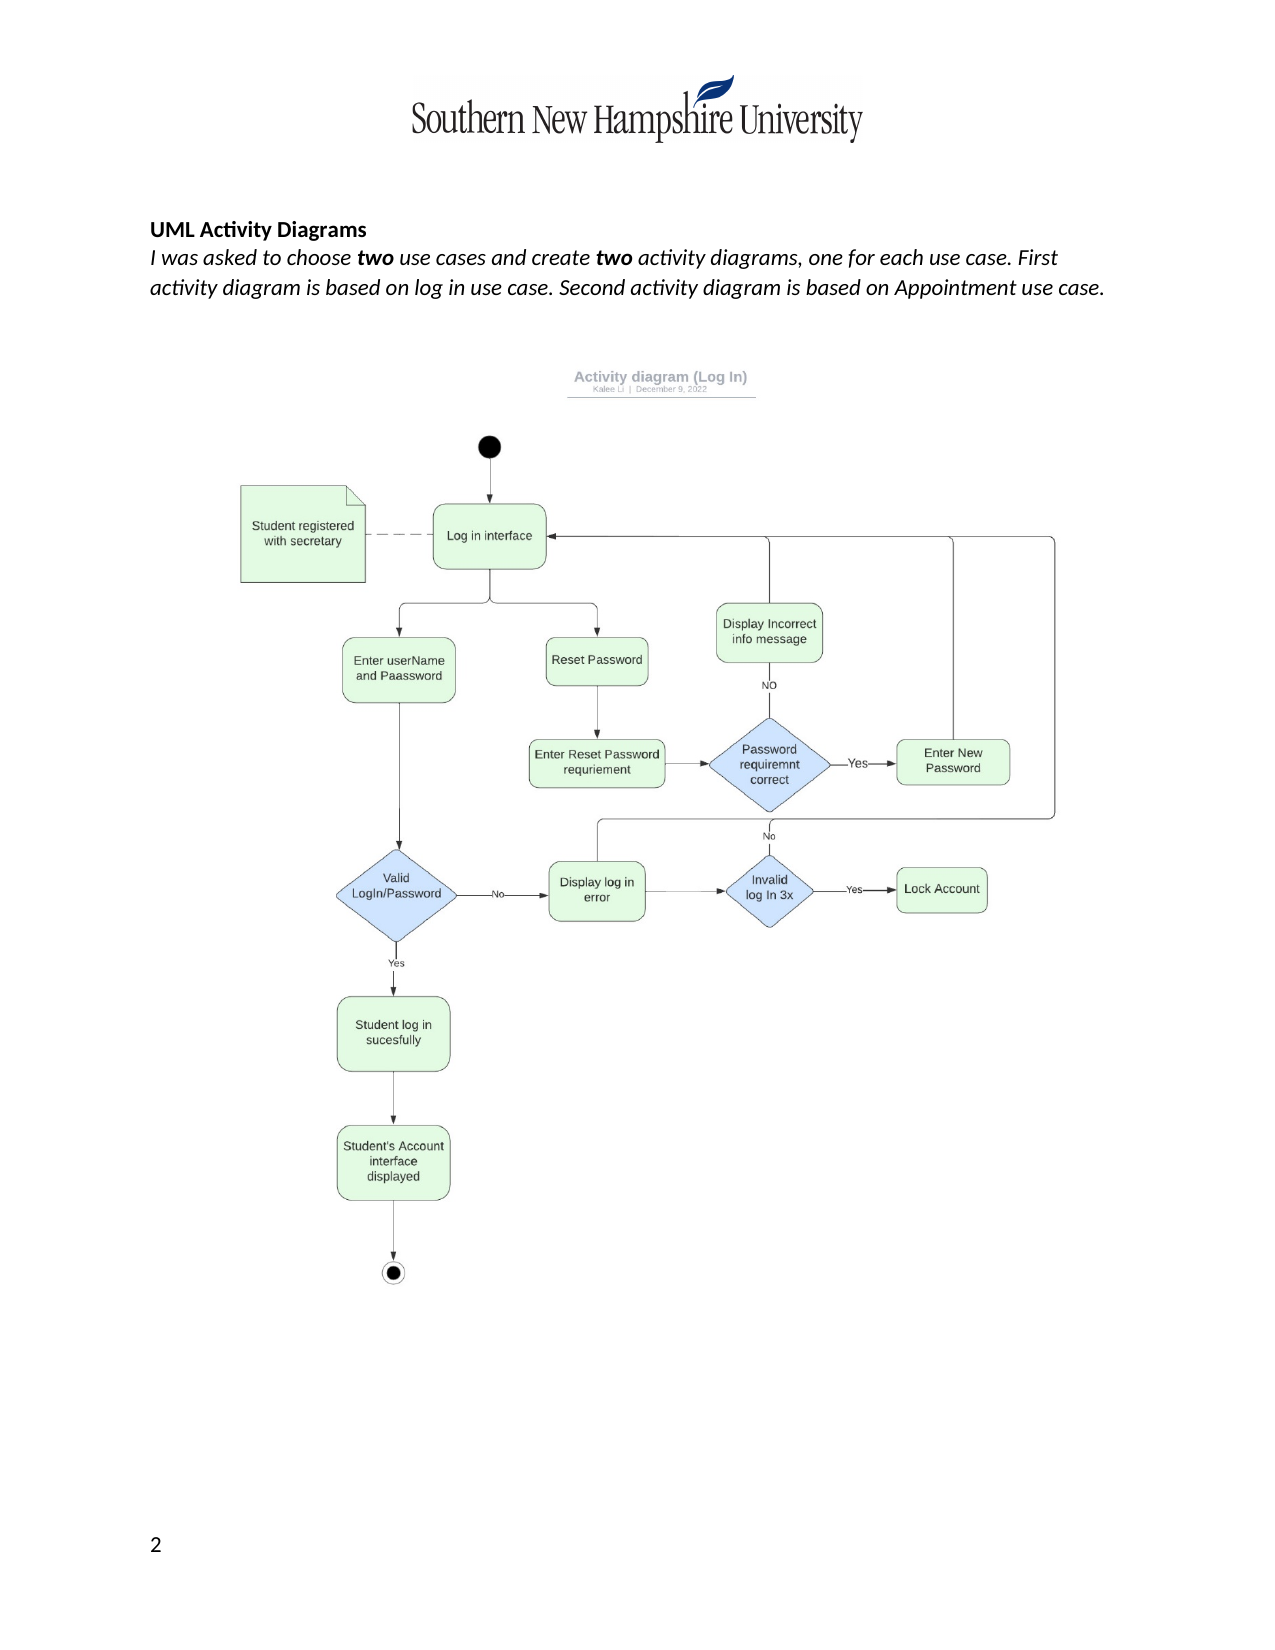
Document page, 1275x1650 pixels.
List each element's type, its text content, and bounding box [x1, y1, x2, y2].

picture [412, 75, 863, 143]
subtitle UML Activity Diagrams [150, 215, 1125, 243]
picture [150, 320, 1121, 1397]
text I was asked to choose two use cases and create two activity diagrams, one for each use case. First activity diagram is based on log in use case. Second activity diagram is based on Appointment use case. [150, 243, 1125, 301]
